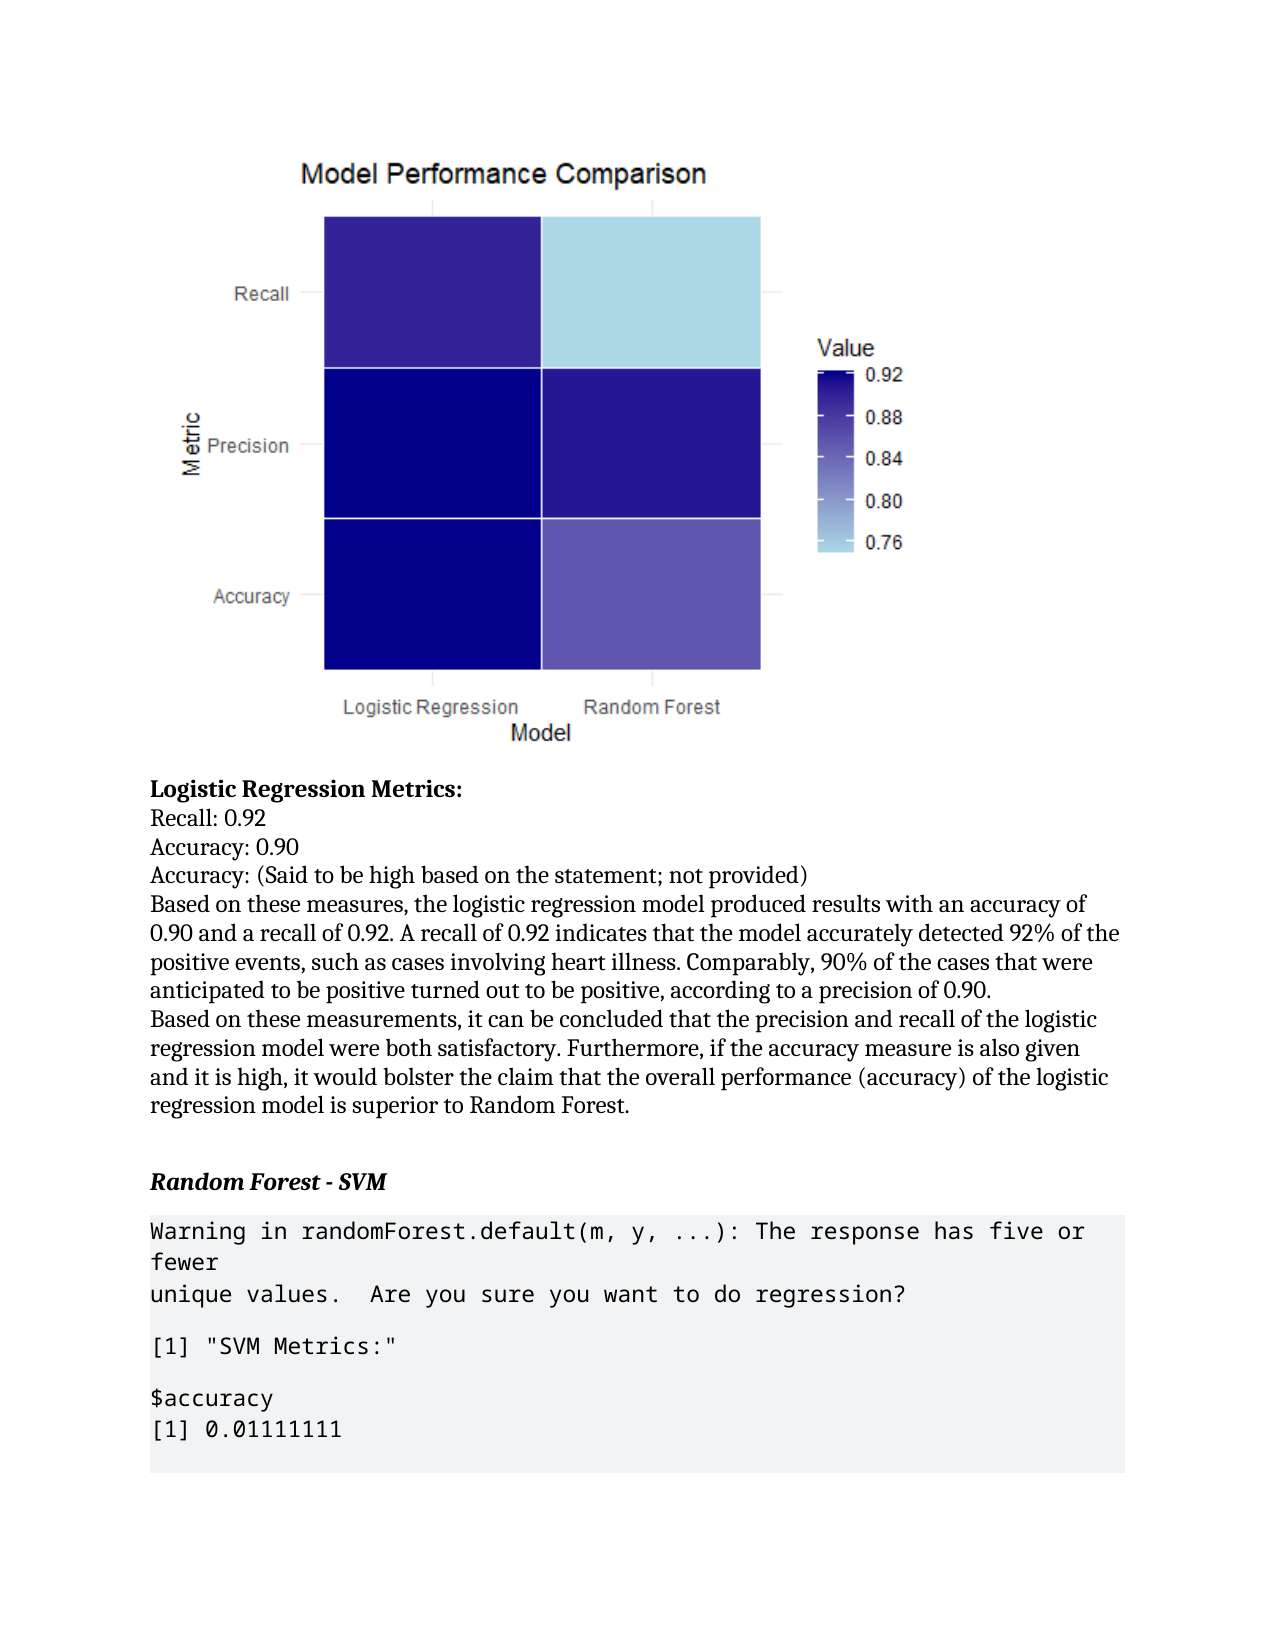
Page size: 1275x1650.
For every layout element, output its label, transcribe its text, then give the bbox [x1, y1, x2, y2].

text [1] "SVM Metrics:" [150, 1330, 1125, 1361]
text Random Forest - SVM [150, 1139, 1125, 1196]
text Logistic Regression Metrics: Recall: 0.92 Accuracy: 0.90 Accuracy: (Said to be high based on the statement; not provided) Based on these measures, the logistic regression model produced results with an accuracy of 0.90 and a recall of 0.92. A recall of 0.92 indicates that the model accurately detected 92% of the positive events, such as cases involving heart illness. Comparably, 90% of the cases that were anticipated to be positive turned out to be positive, according to a precision of 0.90. Based on these measurements, it can be concluded that the precision and recall of the logistic regression model were both satisfactory. Furthermore, if the accuracy measure is also given and it is high, it would bolster the claim that the overall performance (accuracy) of the logistic regression model is superior to Random Forest. [150, 775, 1125, 1120]
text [150, 1382, 1125, 1473]
text Warning in randomForest.default(m, y, ...): The response has five or fewer unique values. Are you sure you want to do regression? [150, 1215, 1125, 1309]
picture [168, 150, 927, 757]
